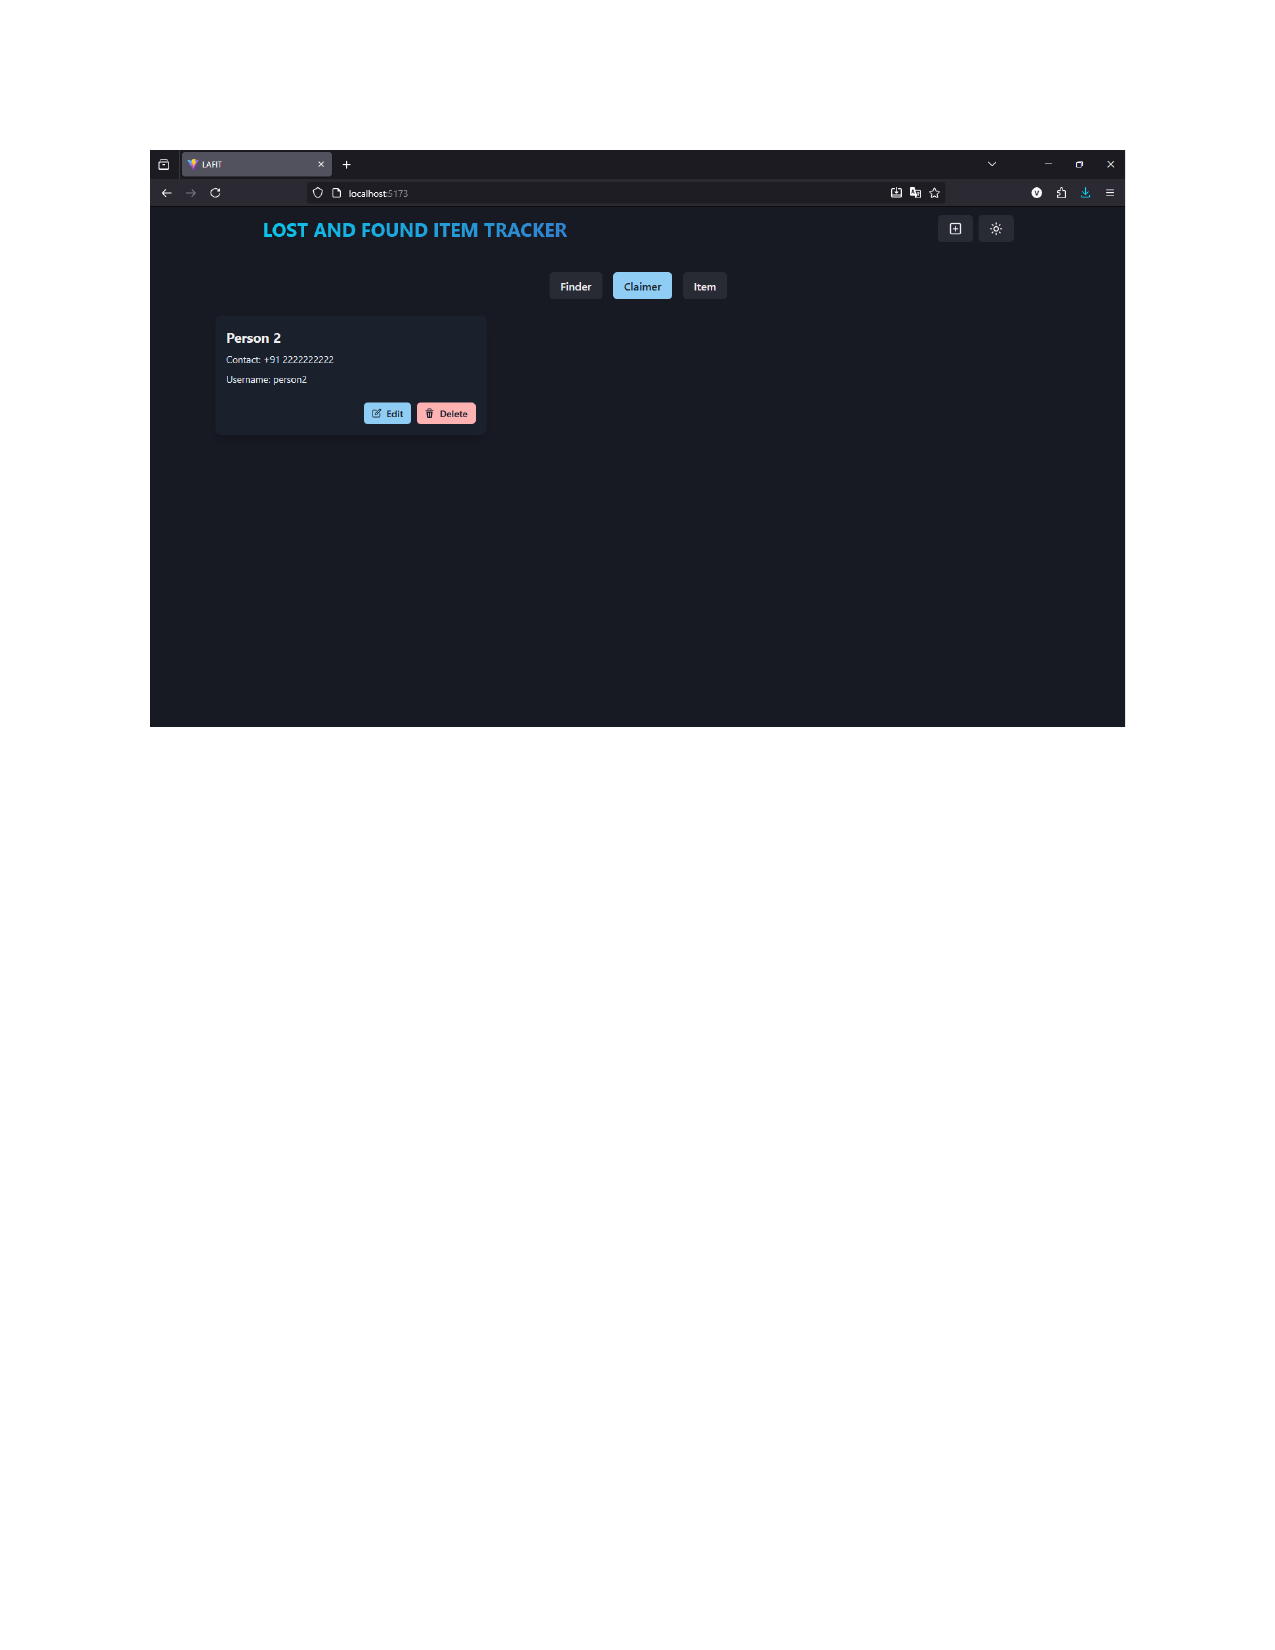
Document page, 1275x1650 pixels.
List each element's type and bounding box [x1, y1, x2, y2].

picture [150, 150, 1125, 727]
